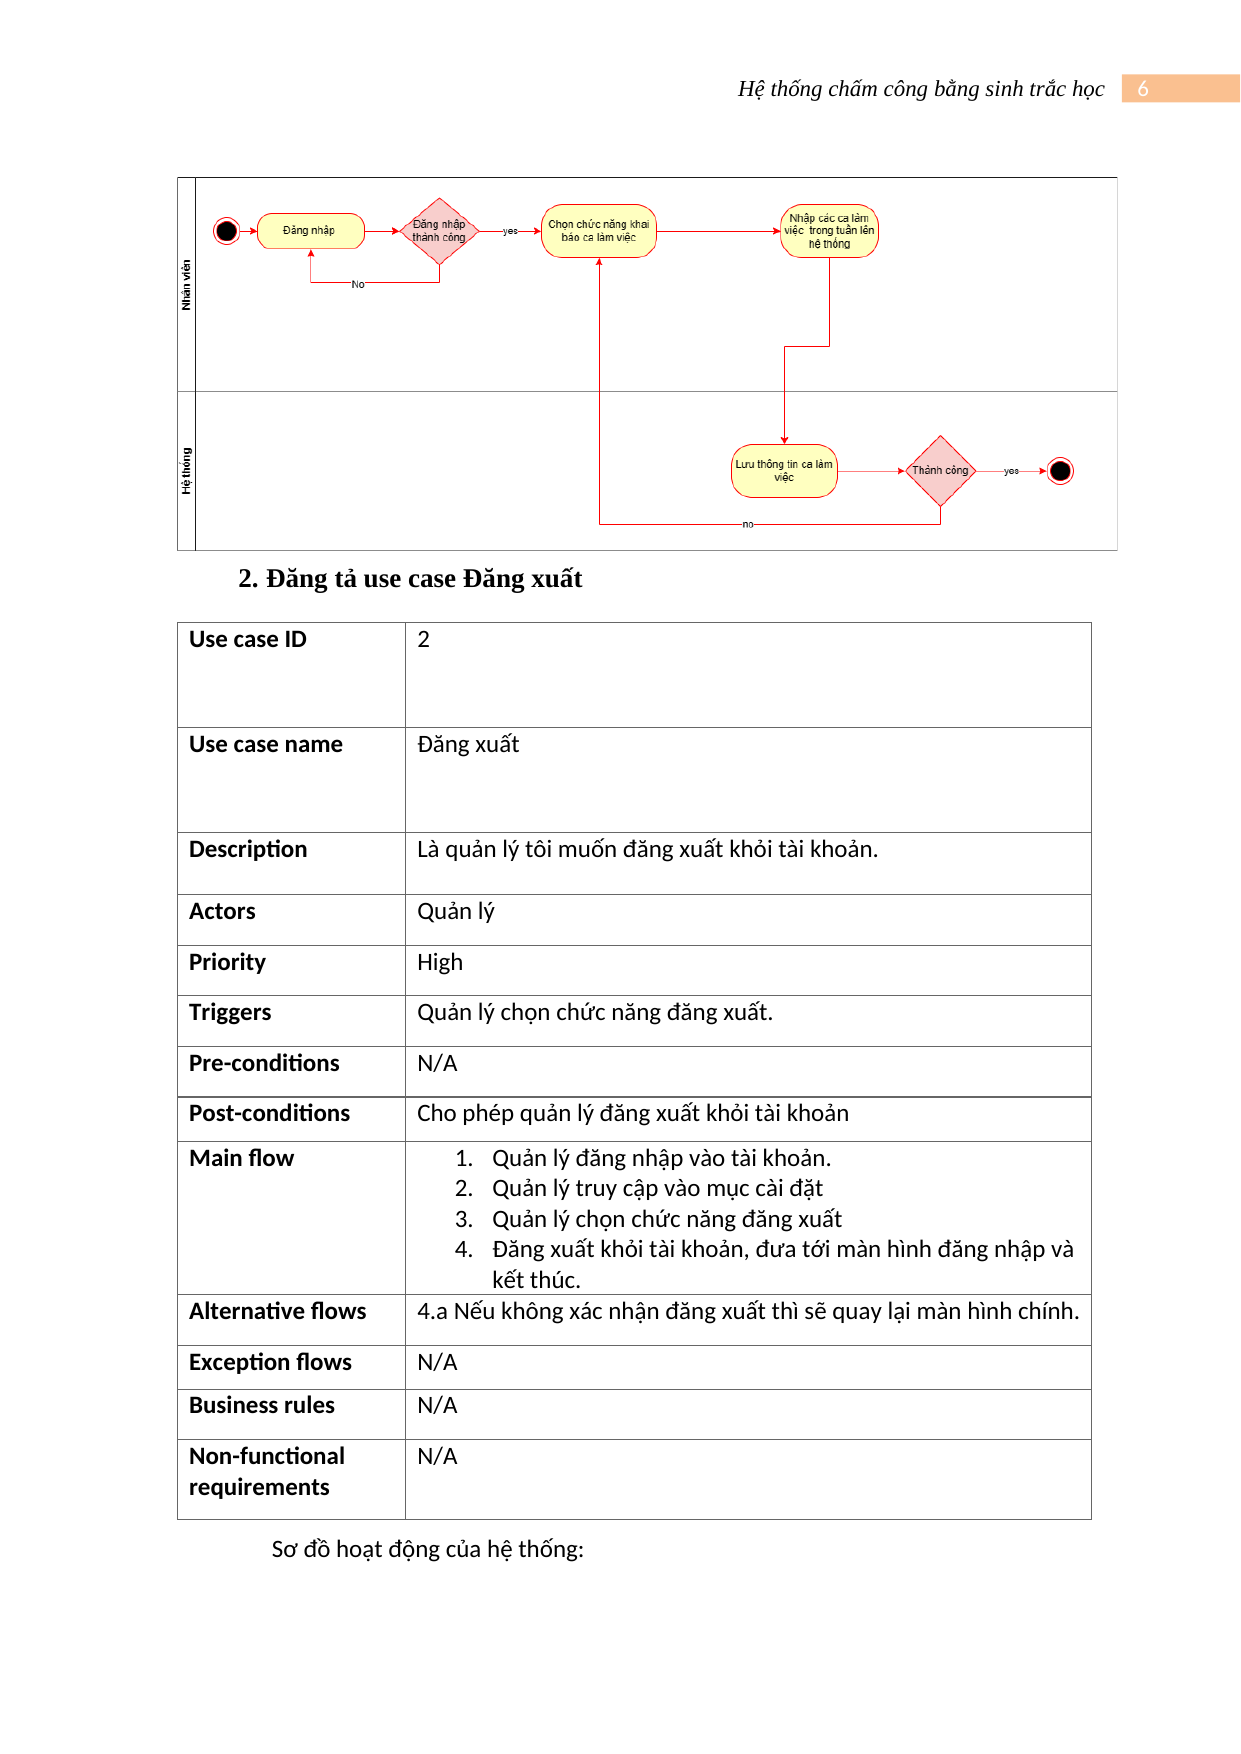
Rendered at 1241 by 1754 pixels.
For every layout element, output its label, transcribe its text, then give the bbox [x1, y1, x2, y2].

table_cell Description [178, 833, 405, 894]
table_cell Actors [178, 895, 405, 945]
table_cell Main flow [178, 1142, 405, 1294]
table_cell Non-functional requirements [178, 1440, 405, 1519]
table_cell N/A [406, 1047, 1091, 1096]
table_header Use case ID [178, 623, 405, 727]
table_cell Là quản lý tôi muốn đăng xuất khỏi tài khoản. [406, 833, 1091, 894]
table_cell N/A [406, 1440, 1091, 1519]
table_cell Use case name [178, 728, 405, 832]
table_cell N/A [406, 1390, 1091, 1439]
table_cell Quản lý chọn chức năng đăng xuất. [406, 996, 1091, 1046]
picture [177, 177, 1118, 551]
table_cell Pre-conditions [178, 1047, 405, 1096]
text Sơ đồ hoạt động của hệ thống: [272, 1533, 1122, 1563]
table_cell Triggers [178, 996, 405, 1046]
table_cell Business rules [178, 1390, 405, 1439]
table_cell N/A [406, 1346, 1091, 1389]
table_cell Cho phép quản lý đăng xuất khỏi tài khoản [406, 1098, 1091, 1141]
table_cell Đăng xuất [406, 728, 1091, 832]
table_cell Priority [178, 946, 405, 995]
subtitle Đăng tả use case Đăng xuất [238, 563, 1122, 594]
table_cell Exception flows [178, 1346, 405, 1389]
table_cell 4.a Nếu không xác nhận đăng xuất thì sẽ quay lại màn hình chính. [406, 1295, 1091, 1345]
table_cell Alternative flows [178, 1295, 405, 1345]
table_cell Quản lý [406, 895, 1091, 945]
table_cell Post-conditions [178, 1098, 405, 1141]
table_cell Quản lý đăng nhập vào tài khoản. Quản lý truy cập vào mục cài đặt Quản lý chọn chức năng đăng xuất Đăng xuất khỏi tài khoản, đưa tới màn hình đăng nhập và kết thúc. [406, 1142, 1091, 1294]
table_header 2 [406, 623, 1091, 727]
table_cell High [406, 946, 1091, 995]
